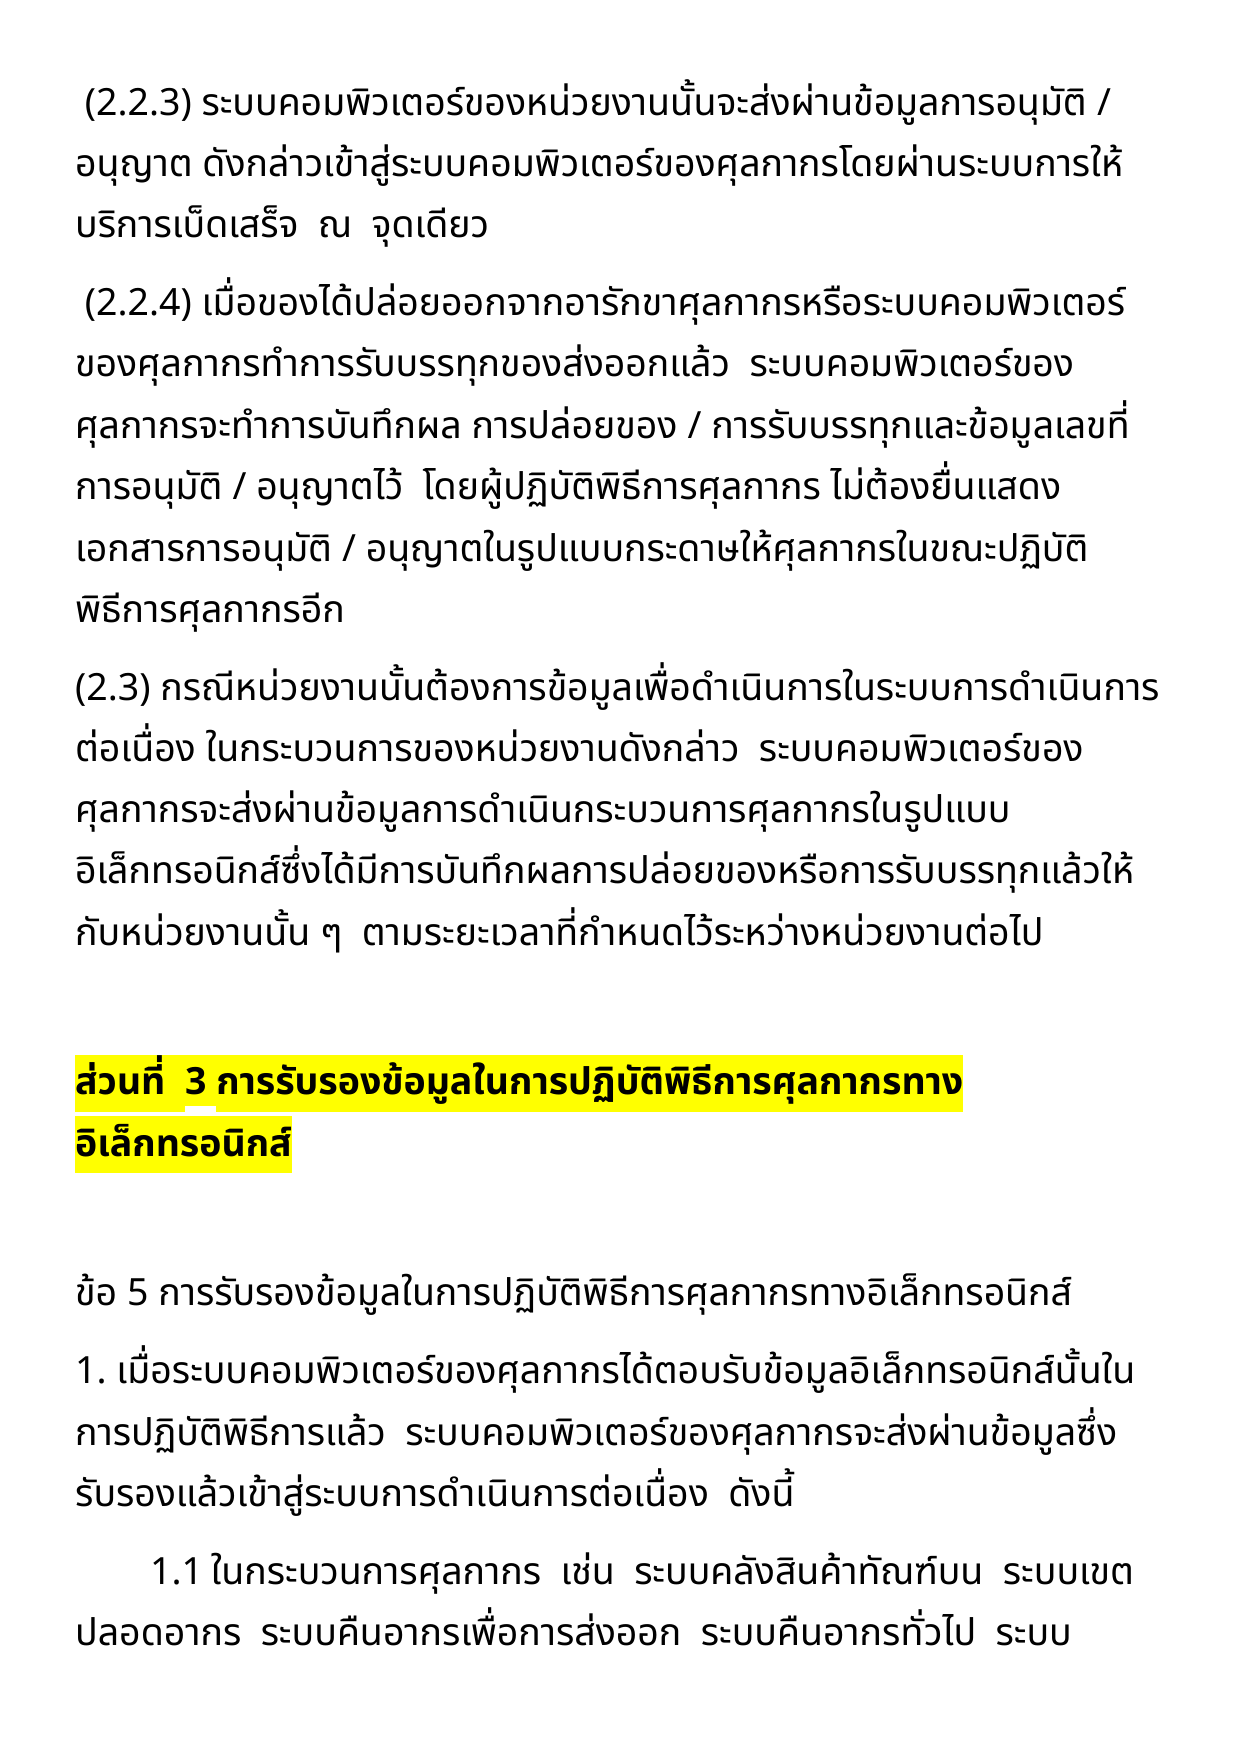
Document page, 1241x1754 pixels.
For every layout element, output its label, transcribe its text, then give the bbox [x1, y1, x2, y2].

text (2.2.4) เมื่อของได้ปล่อยออกจากอารักขาศุลกากรหรือระบบคอมพิวเตอร์ ของศุลกากรทำการรับบรรทุกของส่งออกแล้ว ระบบคอมพิวเตอร์ของศุลกากรจะทำการบันทึกผล การปล่อยของ / การรับบรรทุกและข้อมูลเลขที่การอนุมัติ / อนุญาตไว้ โดยผู้ปฏิบัติพิธีการศุลกากร ไม่ต้องยื่นแสดงเอกสารการอนุมัติ / อนุญาตในรูปแบบกระดาษให้ศุลกากรในขณะปฏิบัติพิธีการศุลกากรอีก [75, 275, 1165, 639]
text ข้อ 5 การรับรองข้อมูลในการปฏิบัติพิธีการศุลกากรทางอิเล็กทรอนิกส์ [75, 1266, 1165, 1323]
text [75, 1544, 1165, 1662]
text (2.3) กรณีหน่วยงานนั้นต้องการข้อมูลเพื่อดำเนินการในระบบการดำเนินการต่อเนื่อง ในกระบวนการของหน่วยงานดังกล่าว ระบบคอมพิวเตอร์ของศุลกากรจะส่งผ่านข้อมูลการดำเนินกระบวนการศุลกากรในรูปแบบอิเล็กทรอนิกส์ซึ่งได้มีการบันทึกผลการปล่อยของหรือการรับบรรทุกแล้วให้กับหน่วยงานนั้น ๆ ตามระยะเวลาที่กำหนดไว้ระหว่างหน่วยงานต่อไป [75, 660, 1165, 962]
text ส่วนที่ 3 การรับรองข้อมูลในการปฏิบัติพิธีการศุลกากรทางอิเล็กทรอนิกส์ [75, 1055, 1165, 1173]
text 1. เมื่อระบบคอมพิวเตอร์ของศุลกากรได้ตอบรับข้อมูลอิเล็กทรอนิกส์นั้นในการปฏิบัติพิธีการแล้ว ระบบคอมพิวเตอร์ของศุลกากรจะส่งผ่านข้อมูลซึ่งรับรองแล้วเข้าสู่ระบบการดำเนินการต่อเนื่อง ดังนี้ [75, 1344, 1165, 1523]
text (2.2.3) ระบบคอมพิวเตอร์ของหน่วยงานนั้นจะส่งผ่านข้อมูลการอนุมัติ / อนุญาต ดังกล่าวเข้าสู่ระบบคอมพิวเตอร์ของศุลกากรโดยผ่านระบบการให้บริการเบ็ดเสร็จ ณ จุดเดียว [75, 75, 1165, 254]
